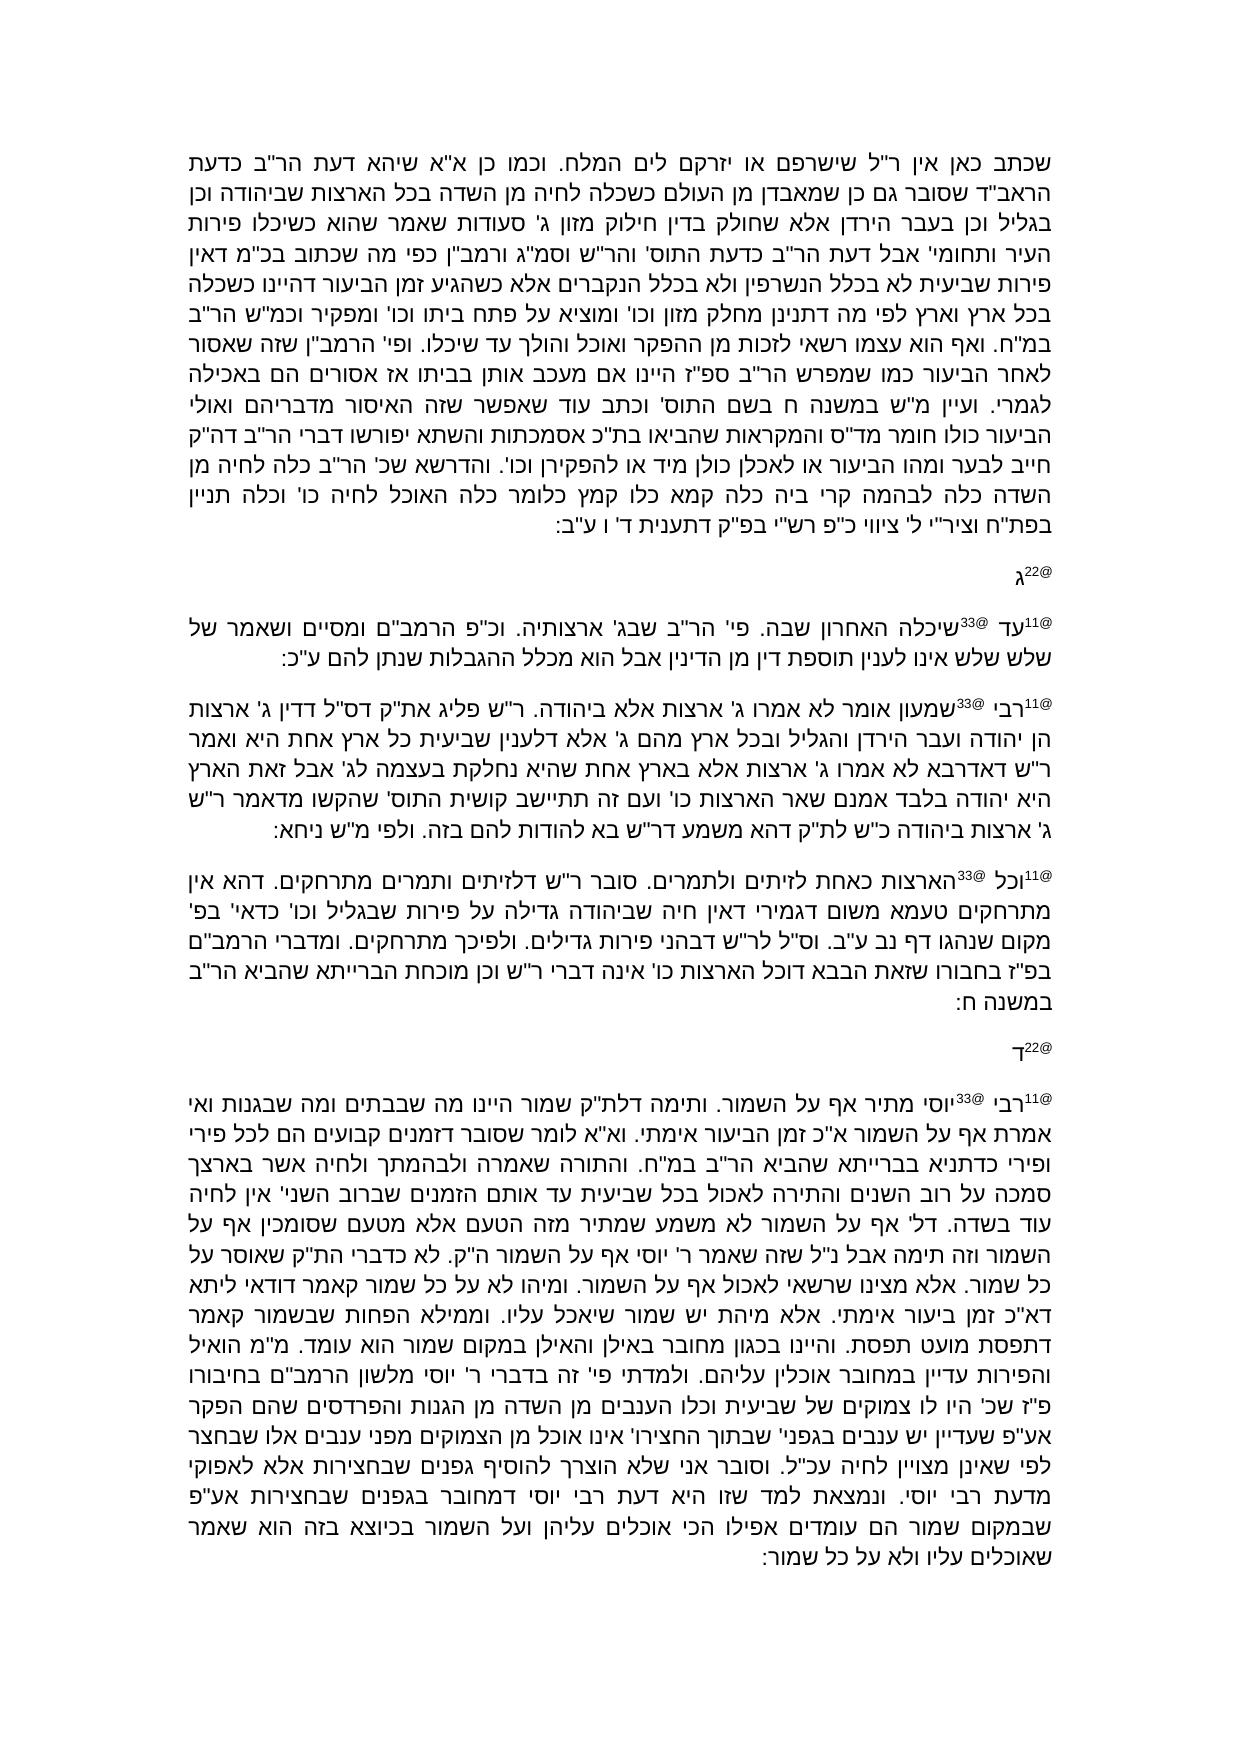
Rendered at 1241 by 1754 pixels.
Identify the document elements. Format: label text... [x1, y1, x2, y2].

text @11וכל @33הארצות כאחת לזיתים ולתמרים. סובר ר"ש דלזיתים ותמרים מתרחקים. דהא אין מתרחקים טעמא משום דגמירי דאין חיה שביהודה גדילה על פירות שבגליל וכו' כדאי' בפ' מקום שנהגו דף נב ע"ב. וס"ל לר"ש דבהני פירות גדילים. ולפיכך מתרחקים. ומדברי הרמב"ם בפ"ז בחבורו שזאת הבבא דוכל הארצות כו' אינה דברי ר"ש וכן מוכחת הברייתא שהביא הר"ב במשנה ח: [187, 868, 1053, 1015]
text @22ד [187, 1039, 1053, 1066]
text @11רבי @33יוסי מתיר אף על השמור. ותימה דלת"ק שמור היינו מה שבבתים ומה שבגנות ואי אמרת אף על השמור א"כ זמן הביעור אימתי. וא"א לומר שסובר דזמנים קבועים הם לכל פירי ופירי כדתניא בברייתא שהביא הר"ב במ"ח. והתורה שאמרה ולבהמתך ולחיה אשר בארצך סמכה על רוב השנים והתירה לאכול בכל שביעית עד אותם הזמנים שברוב השני' אין לחיה עוד בשדה. דל' אף על השמור לא משמע שמתיר מזה הטעם אלא מטעם שסומכין אף על השמור וזה תימה אבל נ"ל שזה שאמר ר' יוסי אף על השמור ה"ק. לא כדברי הת"ק שאוסר על כל שמור. אלא מצינו שרשאי לאכול אף על השמור. ומיהו לא על כל שמור קאמר דודאי ליתא דא"כ זמן ביעור אימתי. אלא מיהת יש שמור שיאכל עליו. וממילא הפחות שבשמור קאמר דתפסת מועט תפסת. והיינו בכגון מחובר באילן והאילן במקום שמור הוא עומד. מ"מ הואיל והפירות עדיין במחובר אוכלין עליהם. ולמדתי פי' זה בדברי ר' יוסי מלשון הרמב"ם בחיבורו פ"ז שכ' היו לו צמוקים של שביעית וכלו הענבים מן השדה מן הגנות והפרדסים שהם הפקר אע"פ שעדיין יש ענבים בגפני' שבתוך החצירו' אינו אוכל מן הצמוקים מפני ענבים אלו שבחצר לפי שאינן מצויין לחיה עכ"ל. וסובר אני שלא הוצרך להוסיף גפנים שבחצירות אלא לאפוקי מדעת רבי יוסי. ונמצאת למד שזו היא דעת רבי יוסי דמחובר בגפנים שבחצירות אע"פ שבמקום שמור הם עומדים אפילו הכי אוכלים עליהן ועל השמור בכיוצא בזה הוא שאמר שאוכלים עליו ולא על כל שמור: [187, 1091, 1053, 1570]
text @22ג [187, 563, 1053, 590]
text @11עד @33שיכלה האחרון שבה. פי' הר"ב שבג' ארצותיה. וכ"פ הרמב"ם ומסיים ושאמר של שלש שלש אינו לענין תוספת דין מן הדינין אבל הוא מכלל ההגבלות שנתן להם ע"כ: [187, 614, 1053, 671]
text @11רבי @33שמעון אומר לא אמרו ג' ארצות אלא ביהודה. ר"ש פליג את"ק דס"ל דדין ג' ארצות הן יהודה ועבר הירדן והגליל ובכל ארץ מהם ג' אלא דלענין שביעית כל ארץ אחת היא ואמר ר"ש דאדרבא לא אמרו ג' ארצות אלא בארץ אחת שהיא נחלקת בעצמה לג' אבל זאת הארץ היא יהודה בלבד אמנם שאר הארצות כו' ועם זה תתיישב קושית התוס' שהקשו מדאמר ר"ש ג' ארצות ביהודה כ"ש לת"ק דהא משמע דר"ש בא להודות להם בזה. ולפי מ"ש ניחא: [187, 696, 1053, 843]
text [187, 150, 1053, 539]
